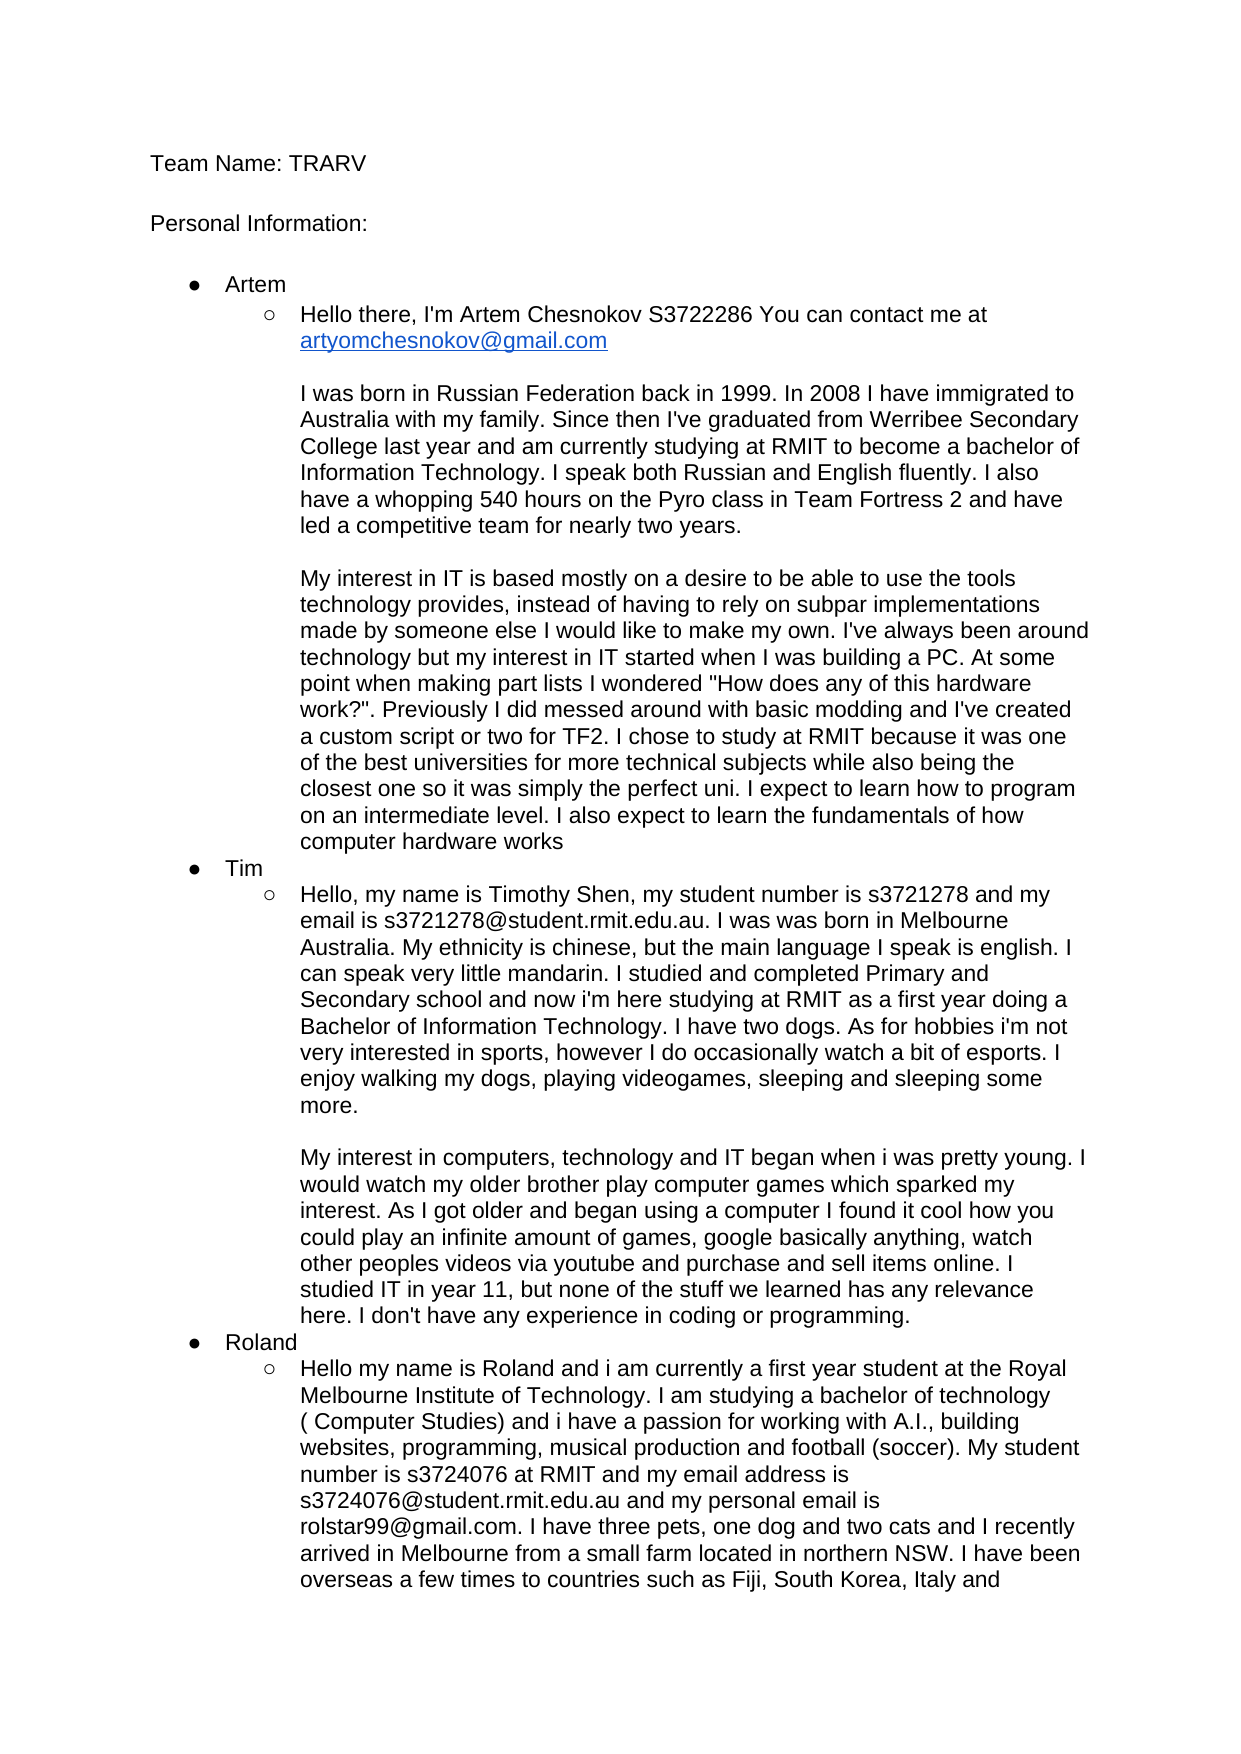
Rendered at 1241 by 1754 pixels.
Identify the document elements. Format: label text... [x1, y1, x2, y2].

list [262, 1355, 1090, 1592]
list Tim [187, 854, 1090, 881]
list Roland [187, 1329, 1090, 1355]
text Team Name: TRARV [150, 150, 1090, 176]
list Artem [187, 271, 1090, 297]
list Hello there, I'm Artem Chesnokov S3722286 You can contact me at artyomchesnokov@gmail.com I was born in Russian Federation back in 1999. In 2008 I have immigrated to Australia with my family. Since then I've graduated from Werribee Secondary College last year and am currently studying at RMIT to become a bachelor of Information Technology. I speak both Russian and English fluently. I also have a whopping 540 hours on the Pyro class in Team Fortress 2 and have led a competitive team for nearly two years. My interest in IT is based mostly on a desire to be able to use the tools technology provides, instead of having to rely on subpar implementations made by someone else I would like to make my own. I've always been around technology but my interest in IT started when I was building a PC. At some point when making part lists I wondered "How does any of this hardware work?". Previously I did messed around with basic modding and I've created a custom script or two for TF2. I chose to study at RMIT because it was one of the best universities for more technical subjects while also being the closest one so it was simply the perfect uni. I expect to learn how to program on an intermediate level. I also expect to learn the fundamentals of how computer hardware works [262, 301, 1090, 854]
list Hello, my name is Timothy Shen, my student number is s3721278 and my email is s3721278@student.rmit.edu.au. I was was born in Melbourne Australia. My ethnicity is chinese, but the main language I speak is english. I can speak very little mandarin. I studied and completed Primary and Secondary school and now i'm here studying at RMIT as a first year doing a Bachelor of Information Technology. I have two dogs. As for hobbies i'm not very interested in sports, however I do occasionally watch a bit of esports. I enjoy walking my dogs, playing videogames, sleeping and sleeping some more. My interest in computers, technology and IT began when i was pretty young. I would watch my older brother play computer games which sparked my interest. As I got older and began using a computer I found it cool how you could play an infinite amount of games, google basically anything, watch other peoples videos via youtube and purchase and sell items online. I studied IT in year 11, but none of the stuff we learned has any relevance here. I don't have any experience in coding or programming. [262, 881, 1090, 1329]
text Personal Information: [150, 210, 1090, 237]
